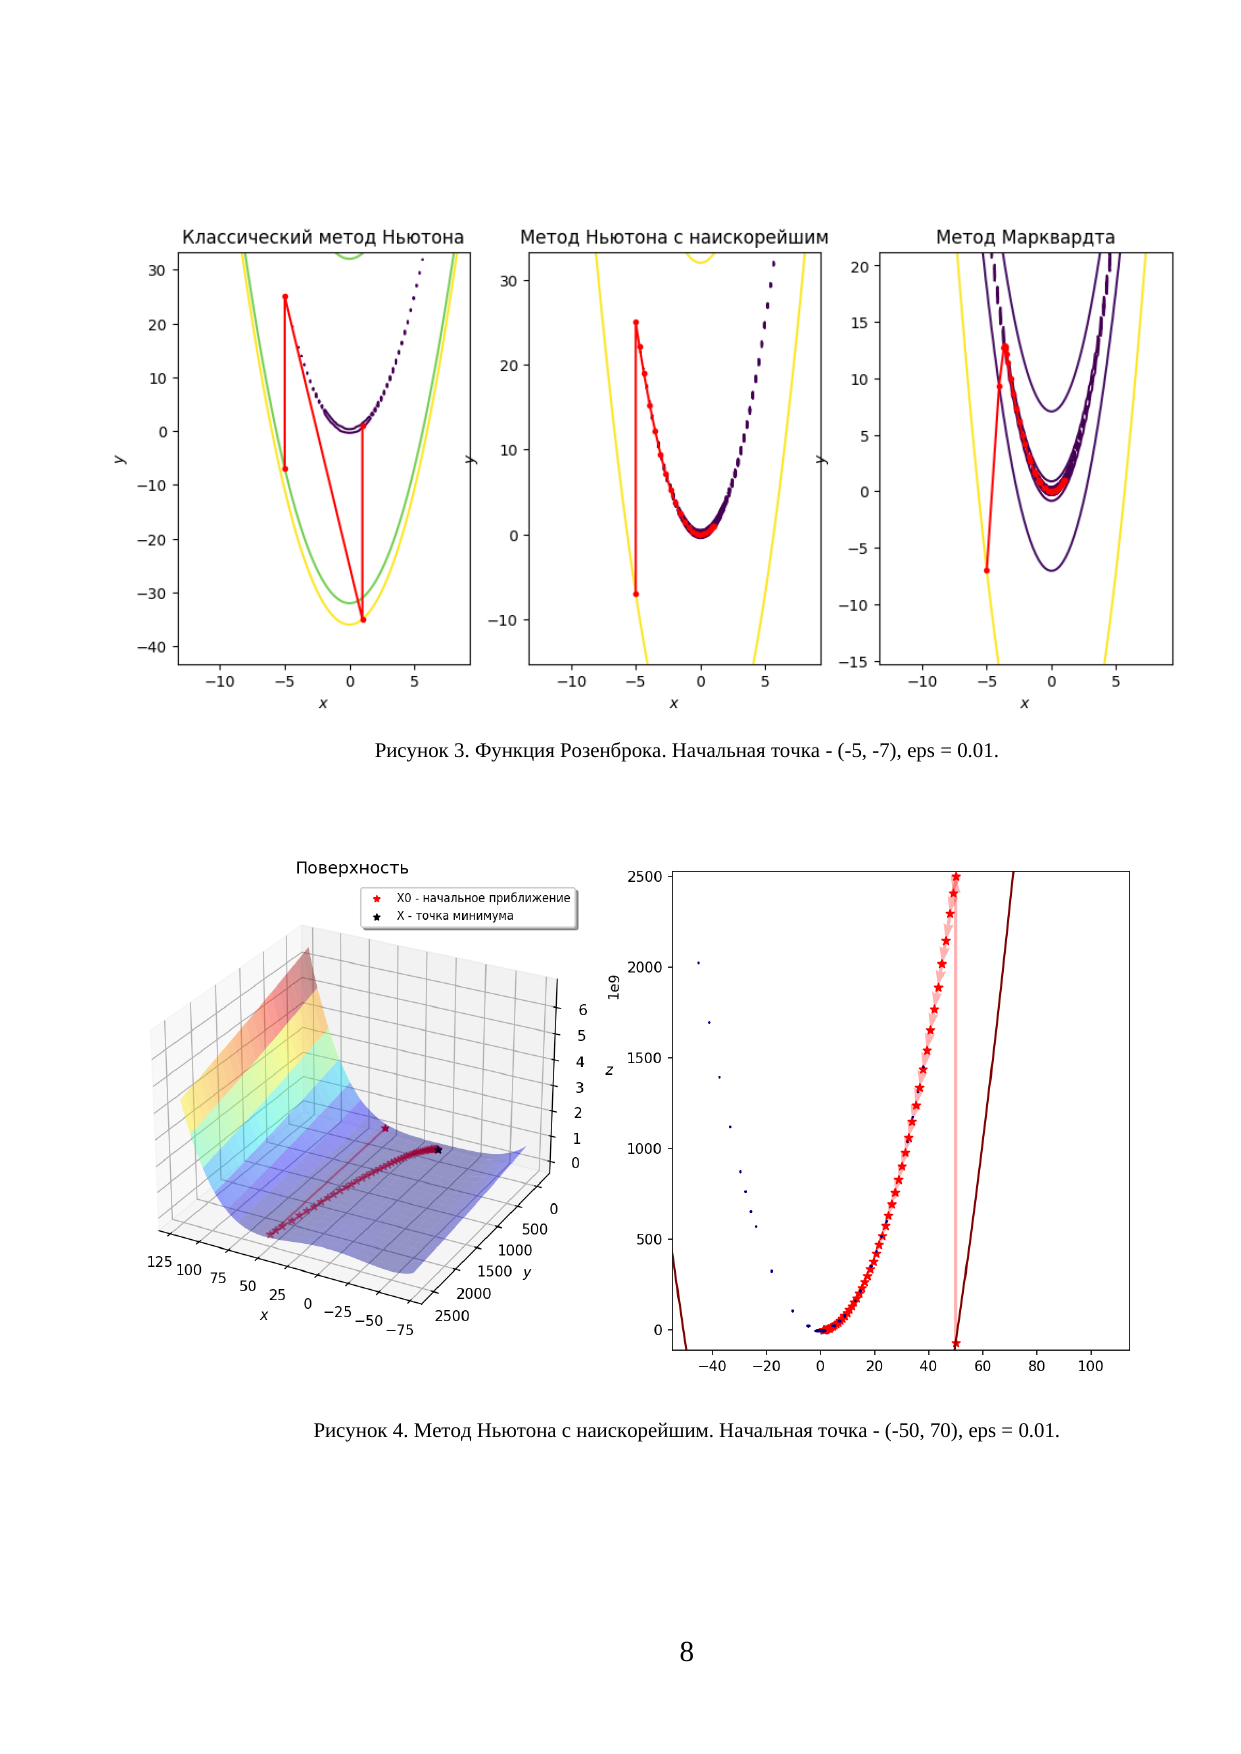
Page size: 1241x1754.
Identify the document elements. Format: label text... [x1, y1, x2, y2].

text Рисунок 4. Метод Ньютона с наискорейшим. Начальная точка - (-50, 70), eps = 0.01. [103, 1418, 1181, 1442]
picture [103, 218, 1182, 721]
picture [103, 832, 1182, 1402]
text Рисунок 3. Функция Розенброка. Начальная точка - (-5, -7), eps = 0.01. [103, 737, 1181, 762]
